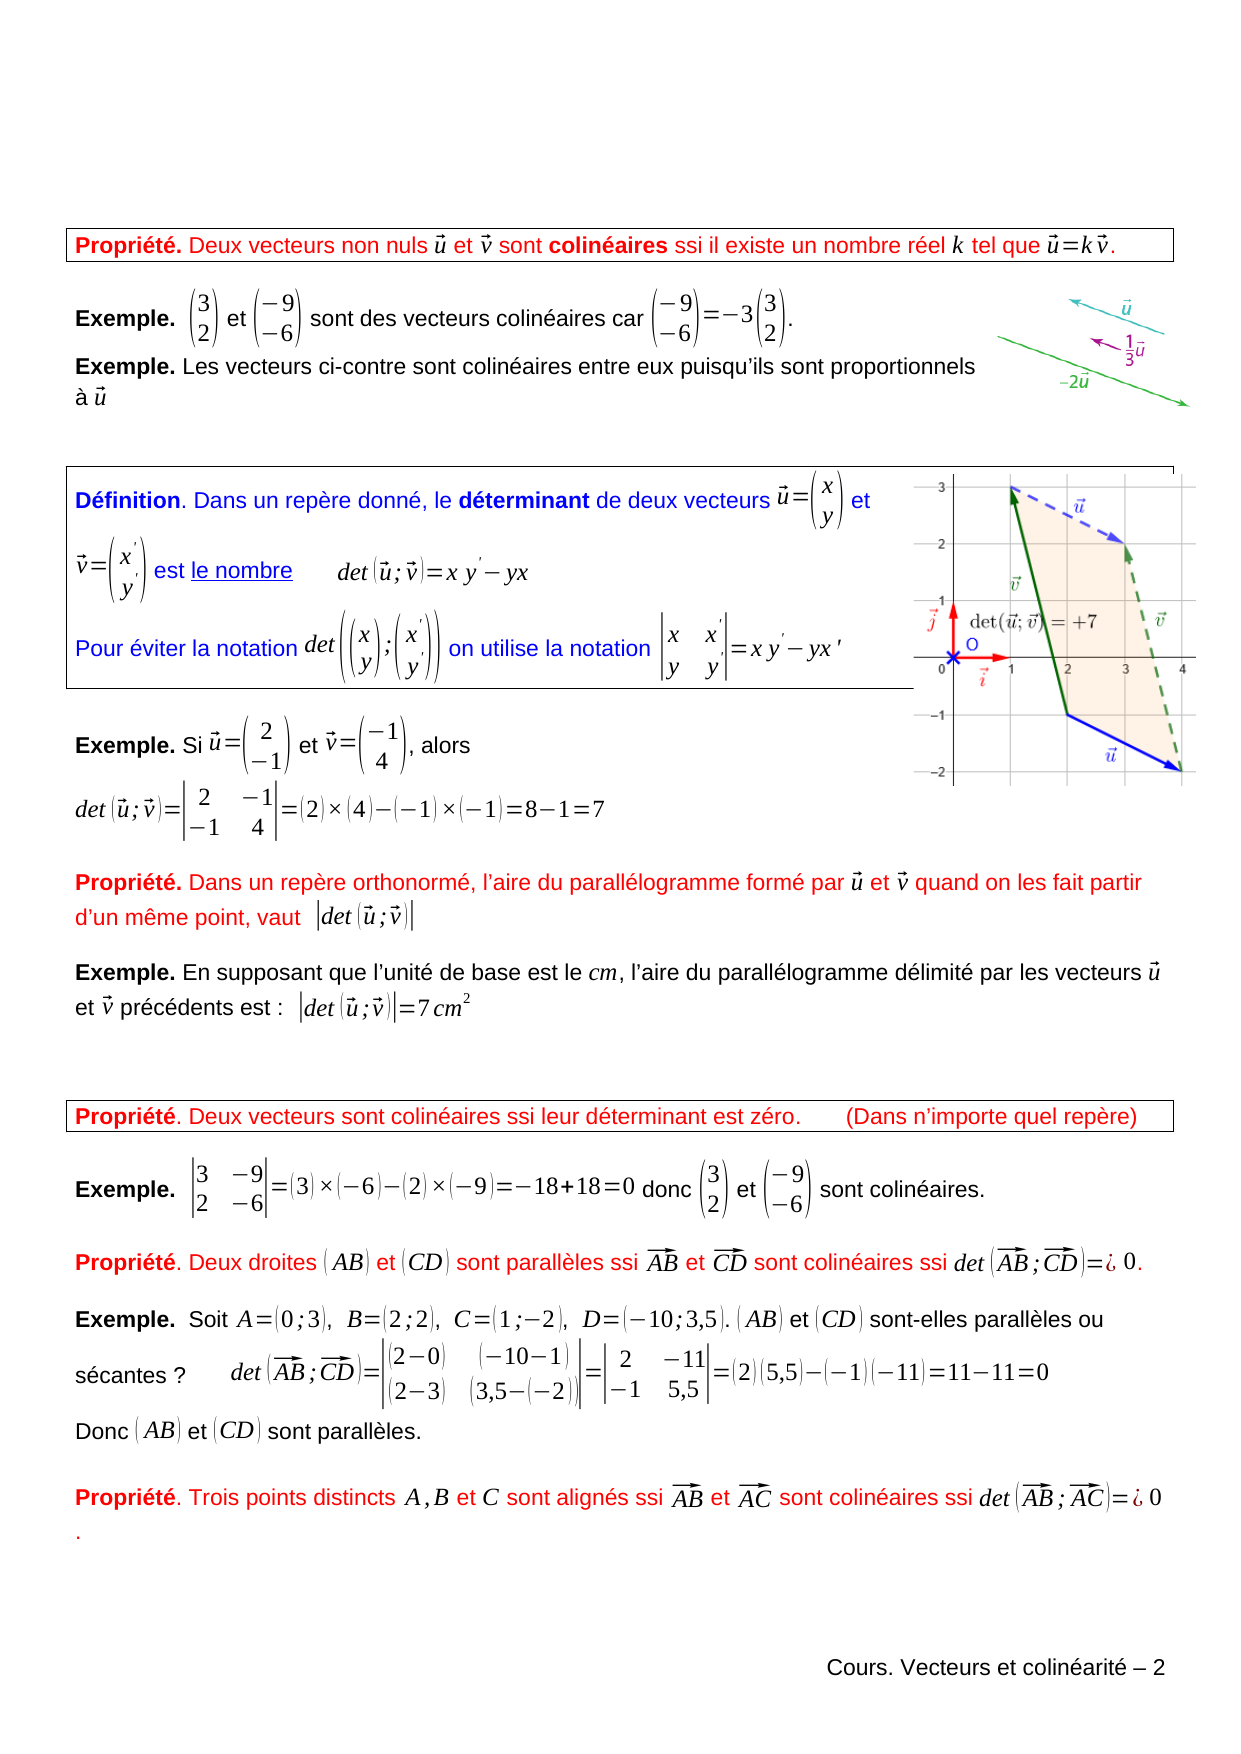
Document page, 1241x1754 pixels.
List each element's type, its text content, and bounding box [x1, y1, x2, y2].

picture [1165, 287, 1192, 417]
text Propriété. Deux vecteurs sont colinéaires ssi leur déterminant est zéro. (Dans n’importe quel repère) [67, 1101, 1173, 1131]
text Propriété. Deux droites et sont parallèles ssi et sont colinéaires ssi . [75, 1245, 1165, 1279]
text Définition. Dans un repère donné, le déterminant de deux vecteurs et est le nombre Pour éviter la notation on utilise la notation [67, 467, 1173, 688]
text Exemple. Si et , alors [75, 714, 1165, 844]
picture [913, 474, 1196, 786]
text Exemple. Soit , , , . et sont-elles parallèles ou sécantes ? Donc et sont parallèles. Propriété. Trois points distincts et sont alignés ssi et sont colinéaires ssi . [75, 1304, 1165, 1544]
text Propriété. Dans un repère orthonormé, l’aire du parallélogramme formé par et quand on les fait partir d’un même point, vaut [75, 868, 1165, 934]
text Exemple. En supposant que l’unité de base est le , l’aire du parallélogramme délimité par les vecteurs et précédents est : [75, 958, 1165, 1024]
text Propriété. Deux vecteurs non nuls et sont colinéaires ssi il existe un nombre réel tel que . [67, 229, 1173, 261]
text Exemple. et sont des vecteurs colinéaires car . Exemple. Les vecteurs ci-contre sont colinéaires entre eux puisqu’ils sont proportionnels à [75, 287, 1165, 441]
text Exemple. donc et sont colinéaires. [75, 1157, 1165, 1220]
